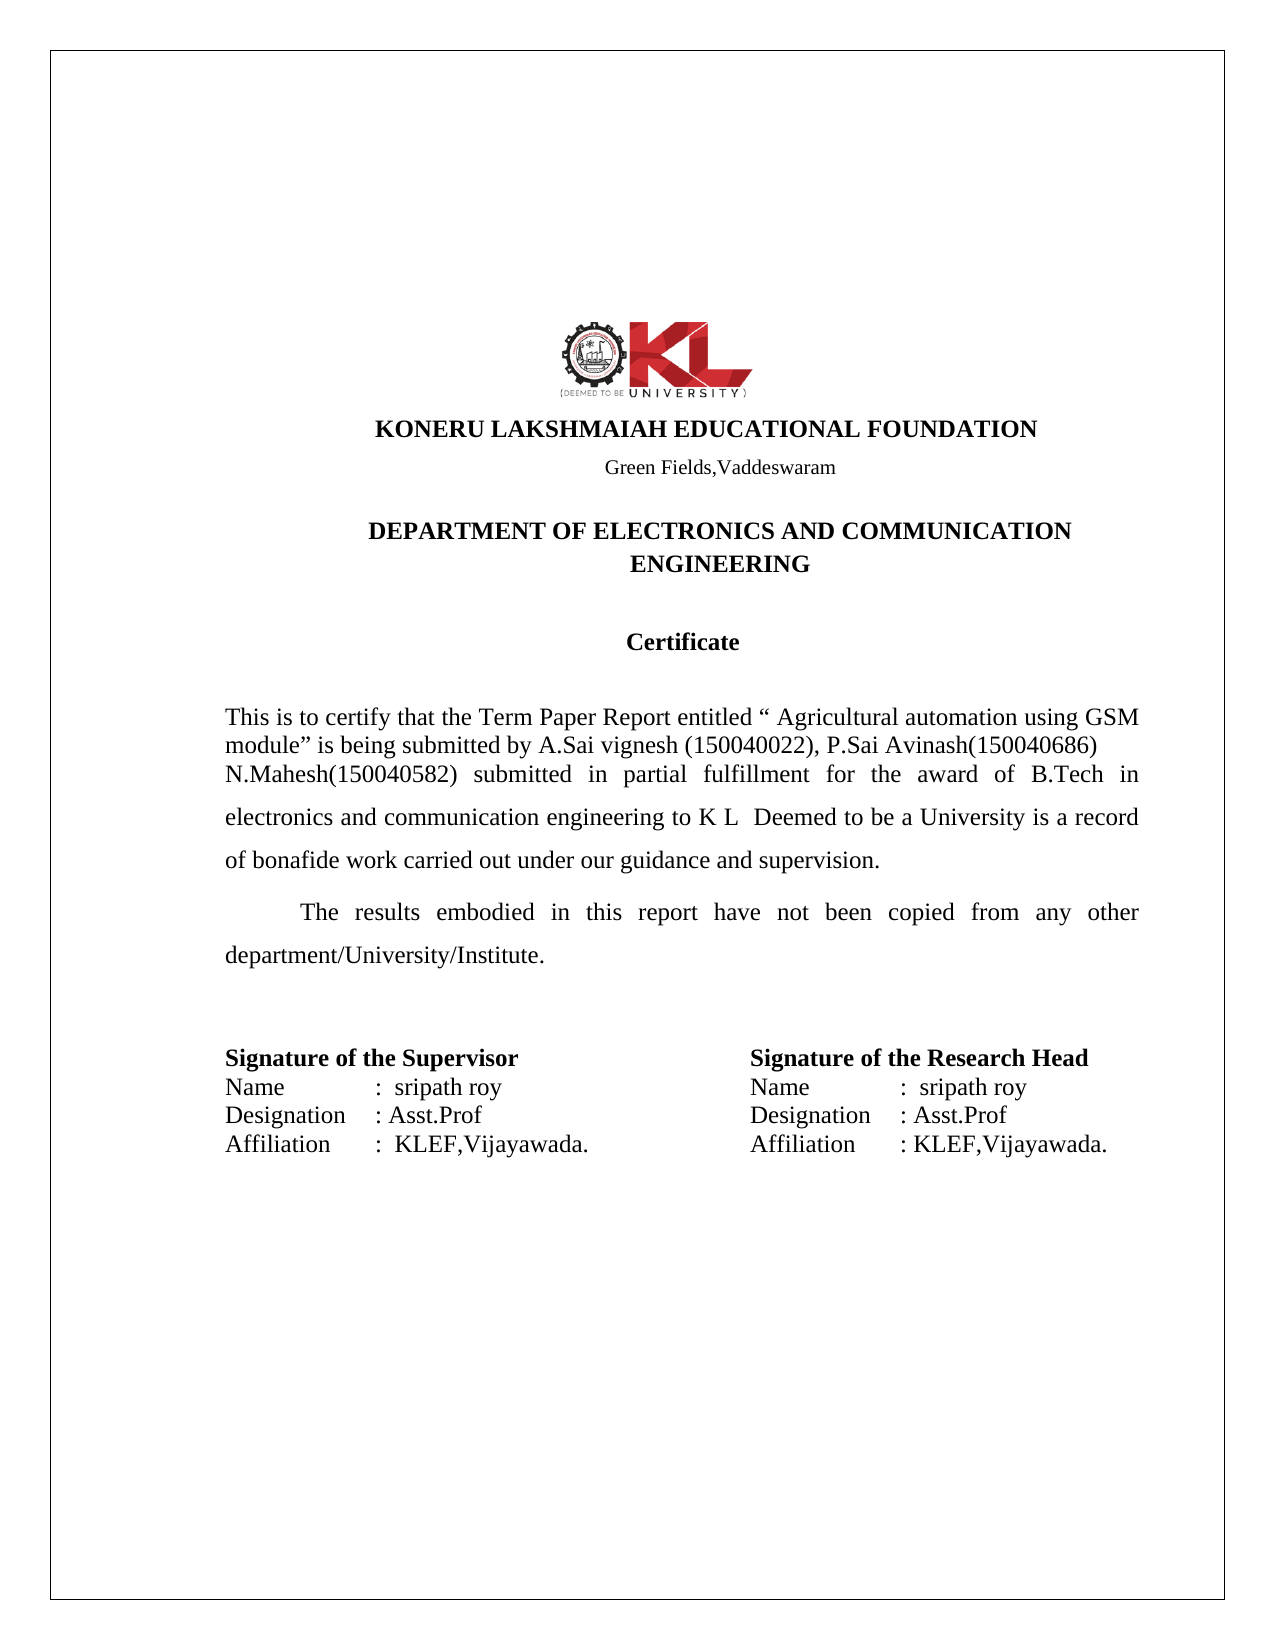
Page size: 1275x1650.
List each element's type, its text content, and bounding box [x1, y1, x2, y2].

text Signature of the Supervisor Signature of the Research Head [225, 1043, 1140, 1072]
picture [550, 315, 891, 402]
text Certificate [225, 627, 1140, 656]
text Name : sripath roy Name : sripath roy [225, 1072, 1140, 1100]
list DEPARTMENT OF ELECTRONICS AND COMMUNICATION ENGINEERING [300, 516, 1140, 578]
text Designation : Asst.Prof Designation : Asst.Prof [225, 1100, 1140, 1129]
text KONERU LAKSHMAIAH EDUCATIONAL FOUNDATION [300, 414, 1140, 443]
text N.Mahesh(150040582) submitted in partial fulfillment for the award of B.Tech in electronics and communication engineering to K L Deemed to be a University is a record of bonafide work carried out under our guidance and supervision. [225, 759, 1140, 874]
text This is to certify that the Term Paper Report entitled “ Agricultural automation using GSM module” is being submitted by A.Sai vignesh (150040022), P.Sai Avinash(150040686) [225, 702, 1140, 759]
text Affiliation : KLEF,Vijayawada. Affiliation : KLEF,Vijayawada. [225, 1129, 1140, 1158]
list Green Fields,Vaddeswaram [300, 455, 1140, 479]
text The results embodied in this report have not been copied from any other department/University/Institute. [225, 897, 1140, 969]
